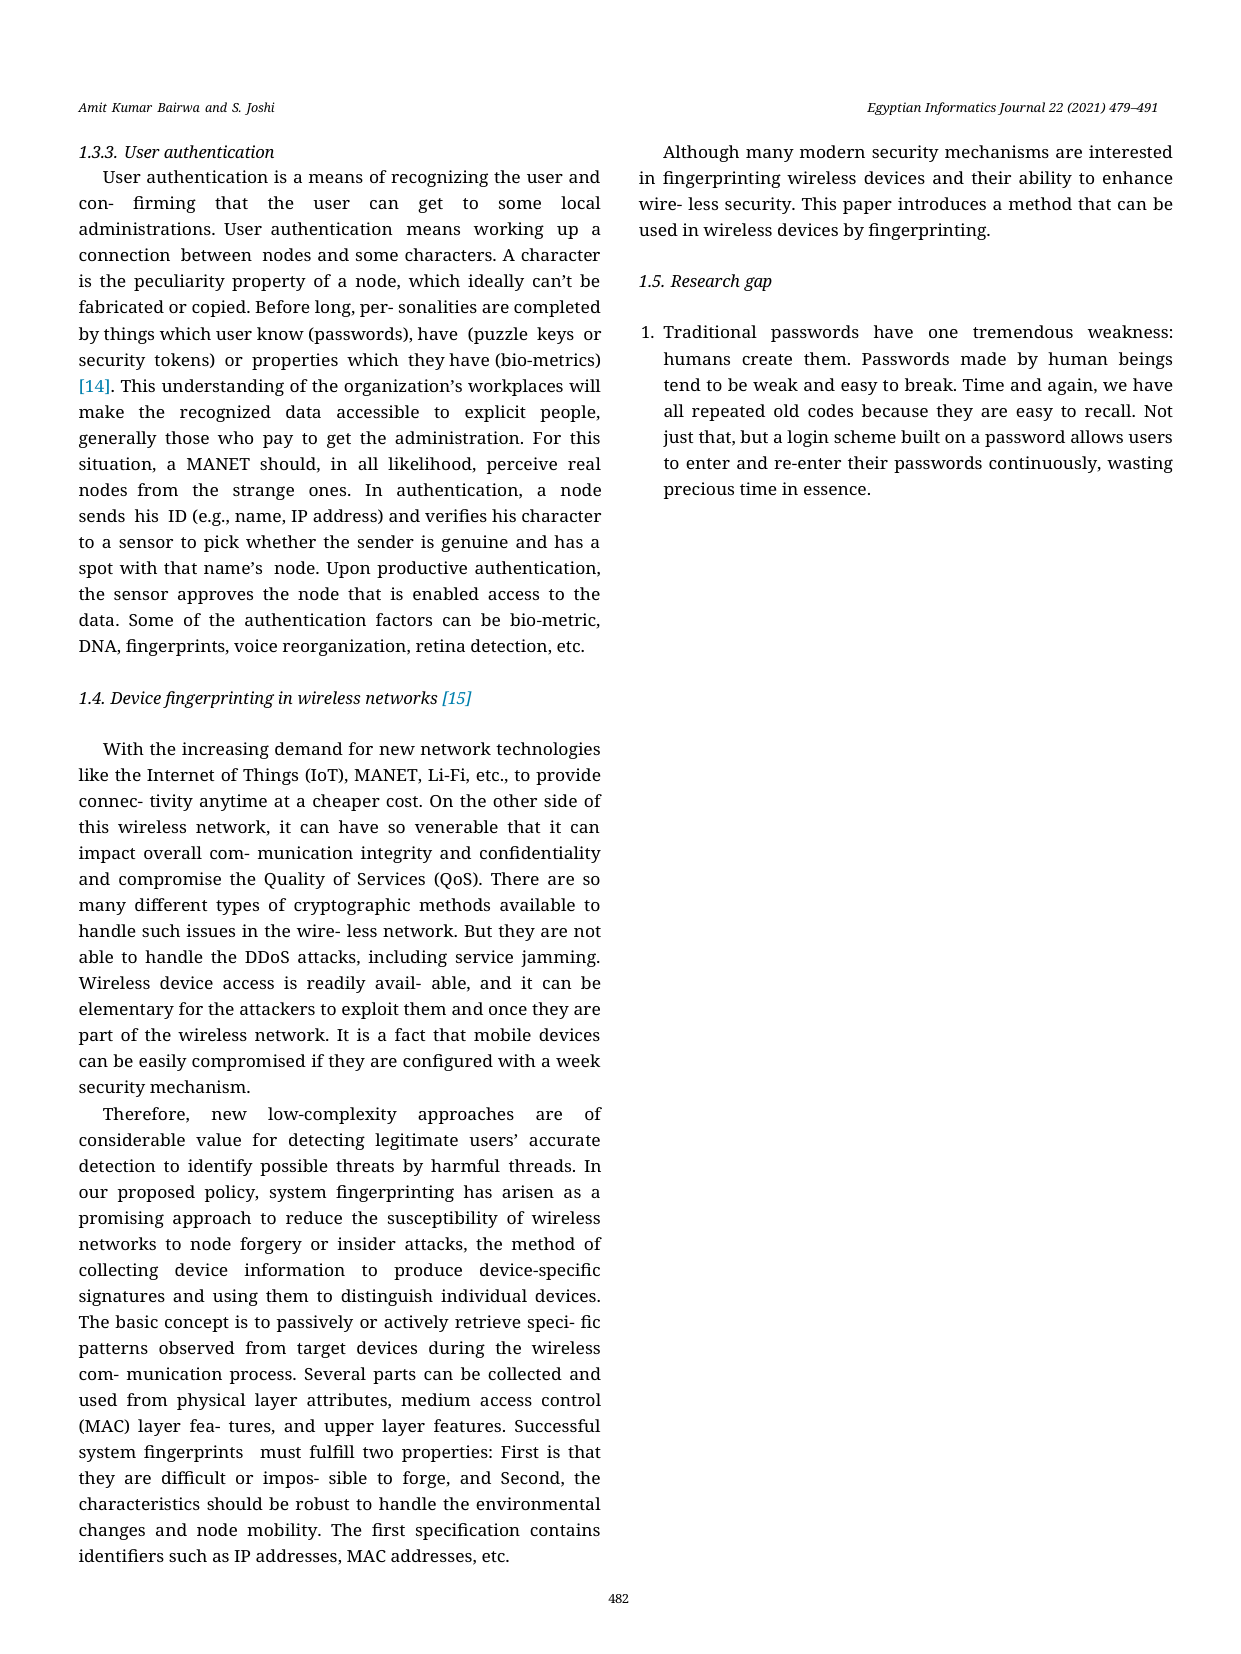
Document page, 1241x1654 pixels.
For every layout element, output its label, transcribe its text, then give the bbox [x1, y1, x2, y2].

text With the increasing demand for new network technologies like the Internet of Things (IoT), MANET, Li-Fi, etc., to provide connec- tivity anytime at a cheaper cost. On the other side of this wireless network, it can have so venerable that it can impact overall com- munication integrity and confidentiality and compromise the Quality of Services (QoS). There are so many different types of cryptographic methods available to handle such issues in the wire- less network. But they are not able to handle the DDoS attacks, including service jamming. Wireless device access is readily avail- able, and it can be elementary for the attackers to exploit them and once they are part of the wireless network. It is a fact that mobile devices can be easily compromised if they are configured with a week security mechanism. [78, 738, 601, 1099]
picture [458, 692, 465, 698]
text Therefore, new low-complexity approaches are of considerable value for detecting legitimate users’ accurate detection to identify possible threats by harmful threads. In our proposed policy, system fingerprinting has arisen as a promising approach to reduce the susceptibility of wireless networks to node forgery or insider attacks, the method of collecting device information to produce device-specific signatures and using them to distinguish individual devices. The basic concept is to passively or actively retrieve speci- fic patterns observed from target devices during the wireless com- munication process. Several parts can be collected and used from physical layer attributes, medium access control (MAC) layer fea- tures, and upper layer features. Successful system fingerprints must fulfill two properties: First is that they are difficult or impos- sible to forge, and Second, the characteristics should be robust to handle the environmental changes and node mobility. The first specification contains identifiers such as IP addresses, MAC addresses, etc. [78, 1102, 601, 1568]
text User authentication is a means of recognizing the user and con- firming that the user can get to some local administrations. User authentication means working up a connection between nodes and some characters. A character is the peculiarity property of a node, which ideally can’t be fabricated or copied. Before long, per- sonalities are completed by things which user know (passwords), have (puzzle keys or security tokens) or properties which they have (bio-metrics) [14]. This understanding of the organization’s workplaces will make the recognized data accessible to explicit people, generally those who pay to get the administration. For this situation, a MANET should, in all likelihood, perceive real nodes from the strange ones. In authentication, a node sends his ID (e.g., name, IP address) and verifies his character to a sensor to pick whether the sender is genuine and has a spot with that name’s node. Upon productive authentication, the sensor approves the node that is enabled access to the data. Some of the authentication factors can be bio-metric, DNA, fingerprints, voice reorganization, retina detection, etc. [78, 166, 601, 657]
list Research gap [639, 270, 1178, 293]
list Traditional passwords have one tremendous weakness: humans create them. Passwords made by human beings tend to be weak and easy to break. Time and again, we have all repeated old codes because they are easy to recall. Not just that, but a login scheme built on a password allows users to enter and re-enter their passwords continuously, wasting precious time in essence. [641, 321, 1174, 500]
text Although many modern security mechanisms are interested in fingerprinting wireless devices and their ability to enhance wire- less security. This paper introduces a method that can be used in wireless devices by fingerprinting. [638, 140, 1174, 241]
list User authentication [78, 140, 605, 163]
list Device fingerprinting in wireless networks [15] [78, 686, 605, 709]
picture [94, 380, 101, 389]
